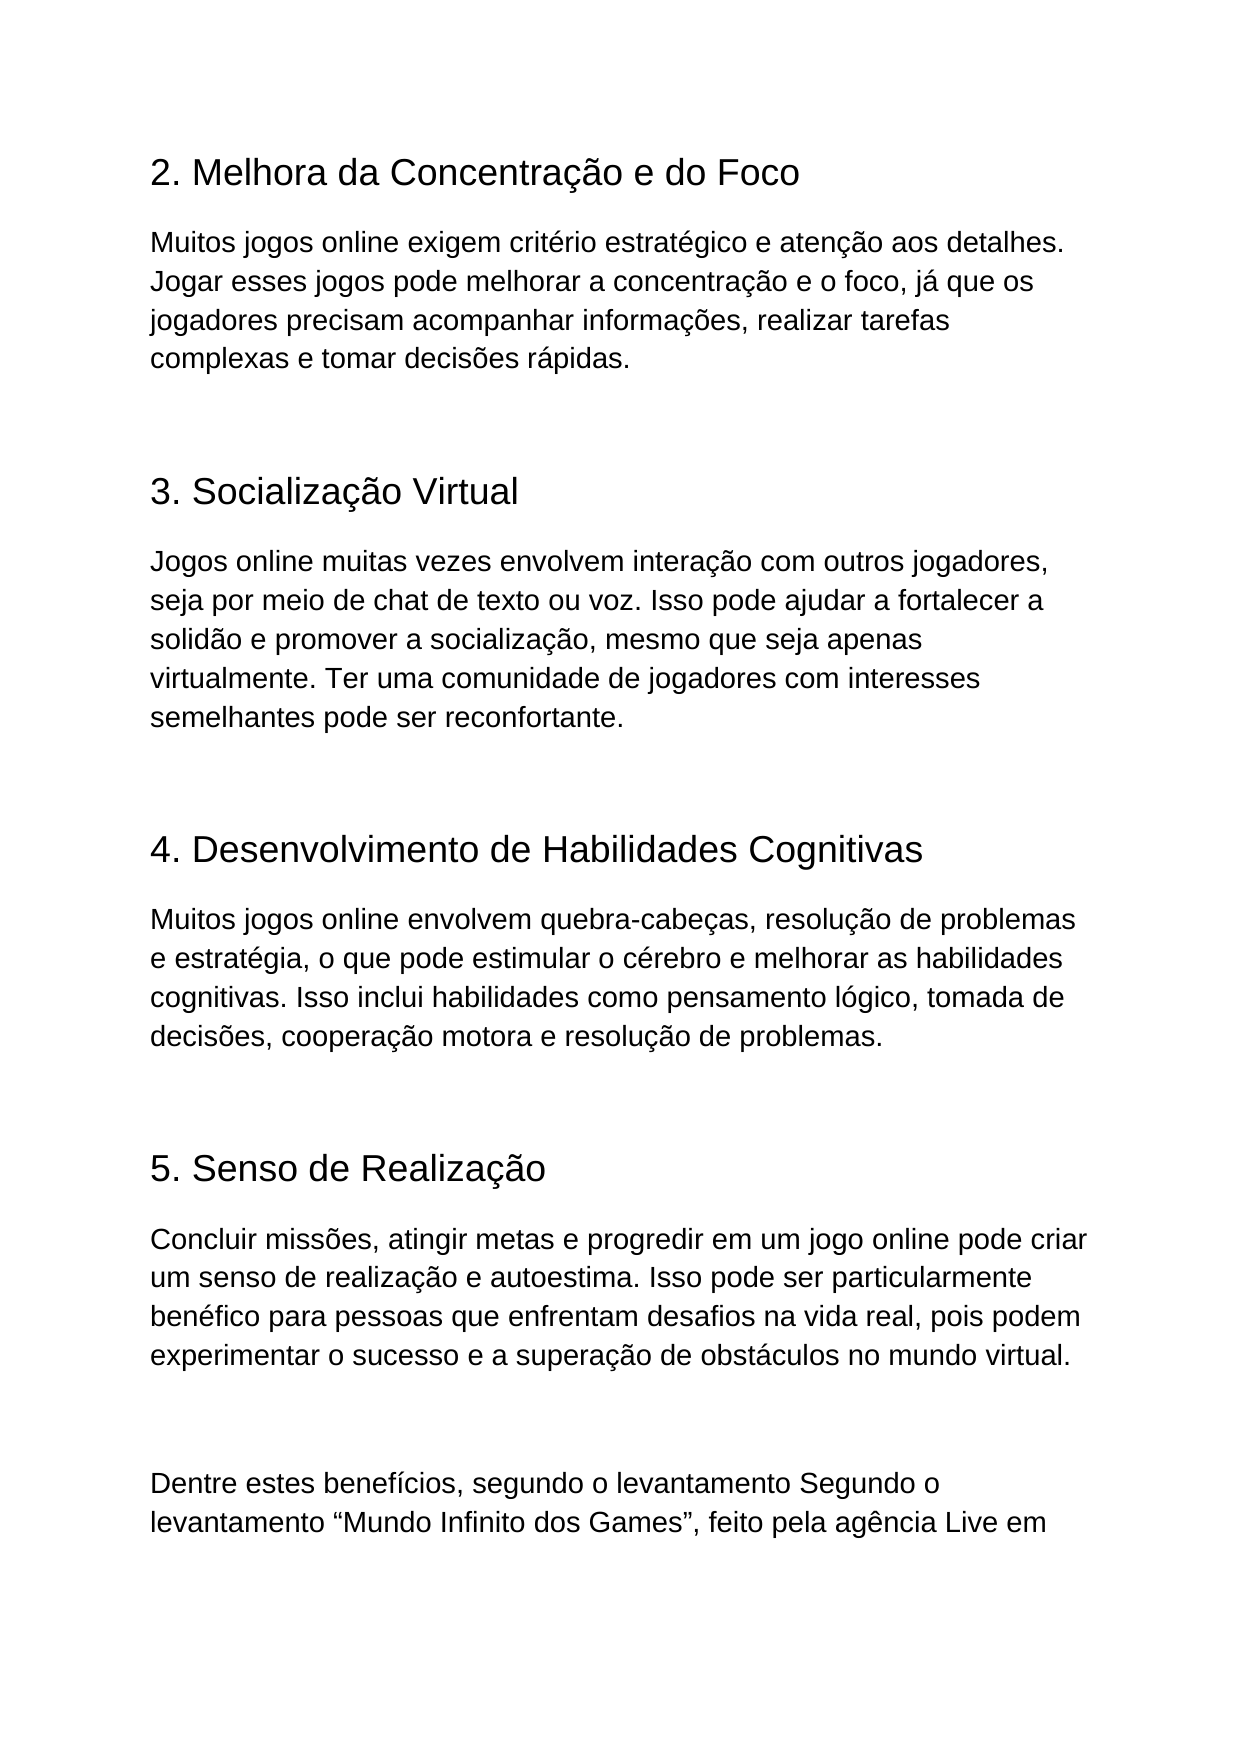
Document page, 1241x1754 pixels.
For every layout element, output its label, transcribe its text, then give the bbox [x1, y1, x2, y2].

text Muitos jogos online exigem critério estratégico e atenção aos detalhes. Jogar esses jogos pode melhorar a concentração e o foco, já que os jogadores precisam acompanhar informações, realizar tarefas complexas e tomar decisões rápidas. [150, 225, 1090, 375]
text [150, 1467, 1090, 1539]
text 3. Socialização Virtual [150, 469, 1090, 512]
text Jogos online muitas vezes envolvem interação com outros jogadores, seja por meio de chat de texto ou voz. Isso pode ajudar a fortalecer a solidão e promover a socialização, mesmo que seja apenas virtualmente. Ter uma comunidade de jogadores com interesses semelhantes pode ser reconfortante. [150, 544, 1090, 733]
text 5. Senso de Realização [150, 1147, 1090, 1190]
text Muitos jogos online envolvem quebra-cabeças, resolução de problemas e estratégia, o que pode estimular o cérebro e melhorar as habilidades cognitivas. Isso inclui habilidades como pensamento lógico, tomada de decisões, cooperação motora e resolução de problemas. [150, 902, 1090, 1052]
text 4. Desenvolvimento de Habilidades Cognitivas [150, 827, 1090, 871]
text 2. Melhora da Concentração e do Foco [150, 150, 1090, 193]
text Concluir missões, atingir metas e progredir em um jogo online pode criar um senso de realização e autoestima. Isso pode ser particularmente benéfico para pessoas que enfrentam desafios na vida real, pois podem experimentar o sucesso e a superação de obstáculos no mundo virtual. [150, 1222, 1090, 1372]
